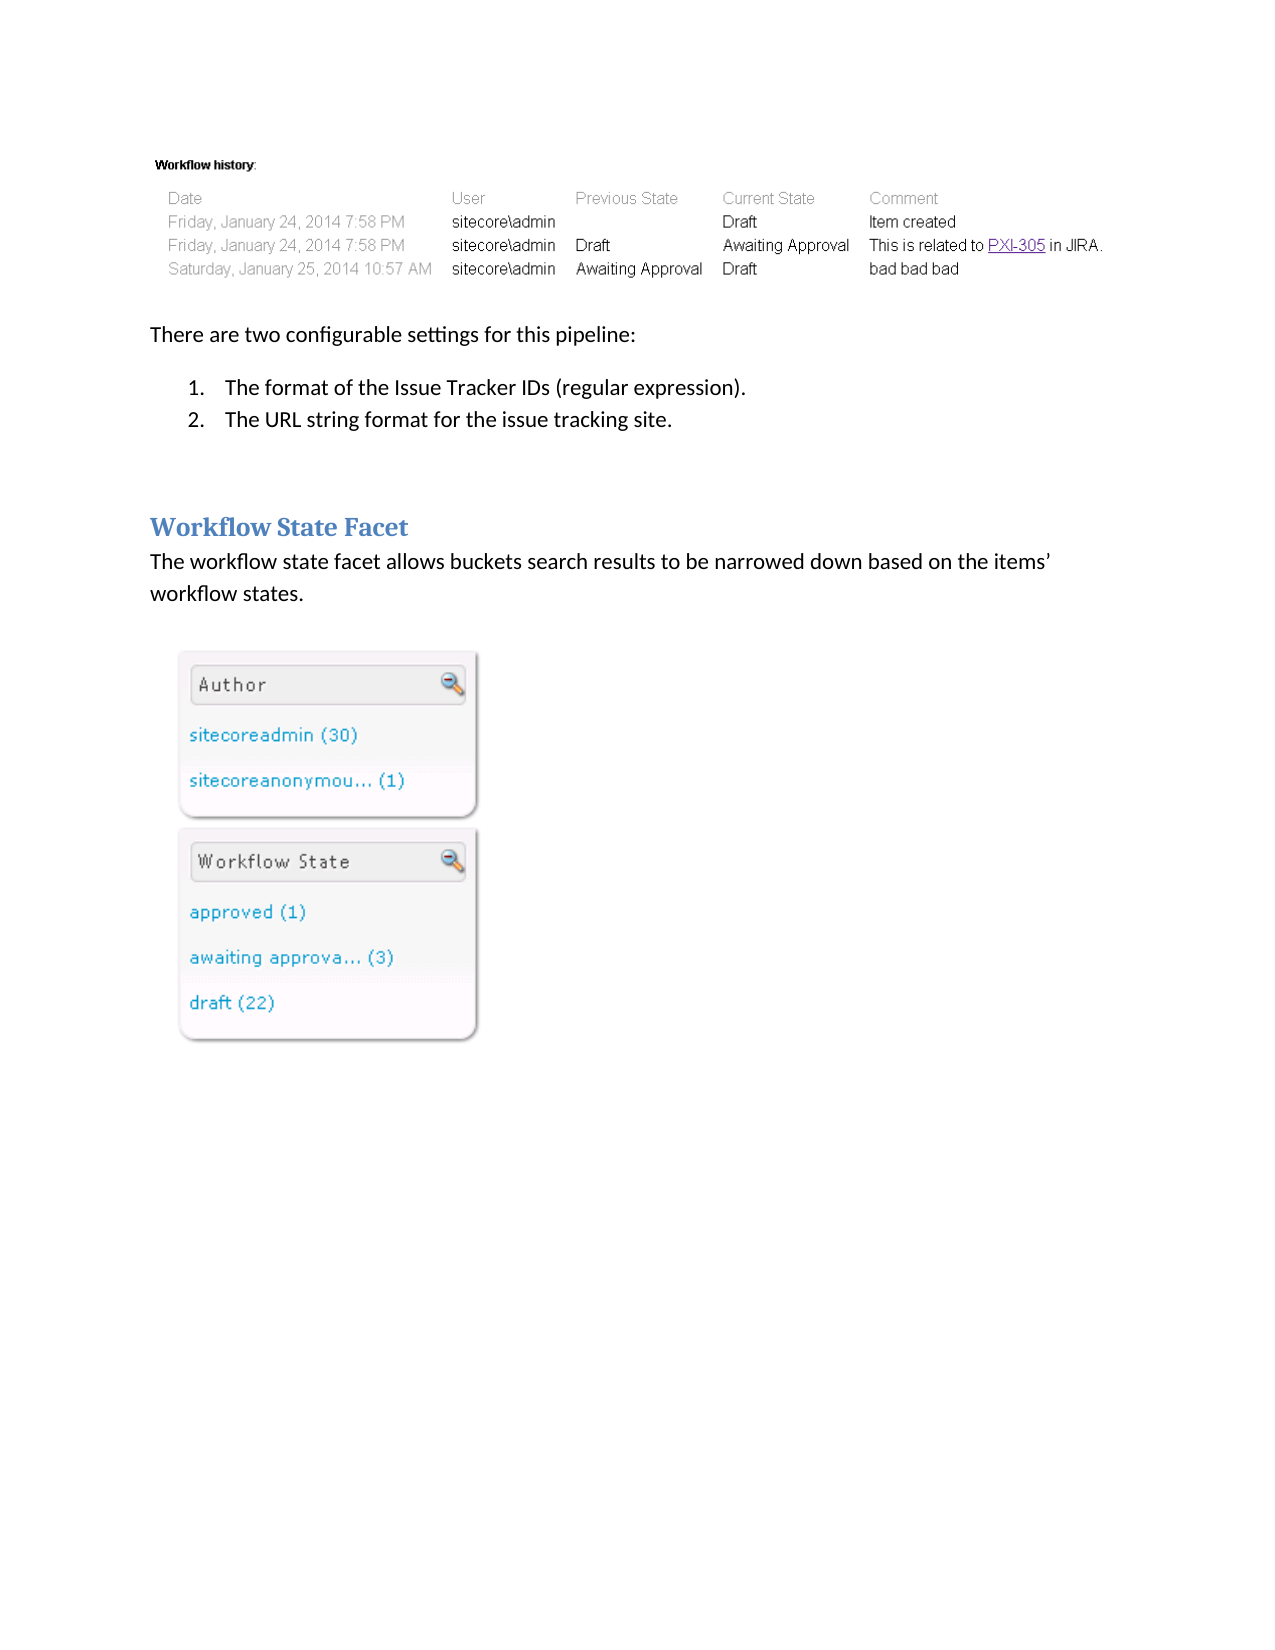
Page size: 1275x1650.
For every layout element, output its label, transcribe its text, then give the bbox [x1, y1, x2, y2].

subtitle Workflow State Facet [150, 512, 1125, 543]
list The URL string format for the issue tracking site. [187, 406, 1125, 433]
picture [150, 632, 504, 1047]
list The format of the Issue Tracker IDs (regular expression). [187, 373, 1125, 401]
text The workflow state facet allows buckets search results to be narrowed down based on the items’ workflow states. [150, 547, 1125, 607]
picture [150, 150, 1124, 296]
text There are two configurable settings for this pipeline: [150, 320, 1125, 348]
